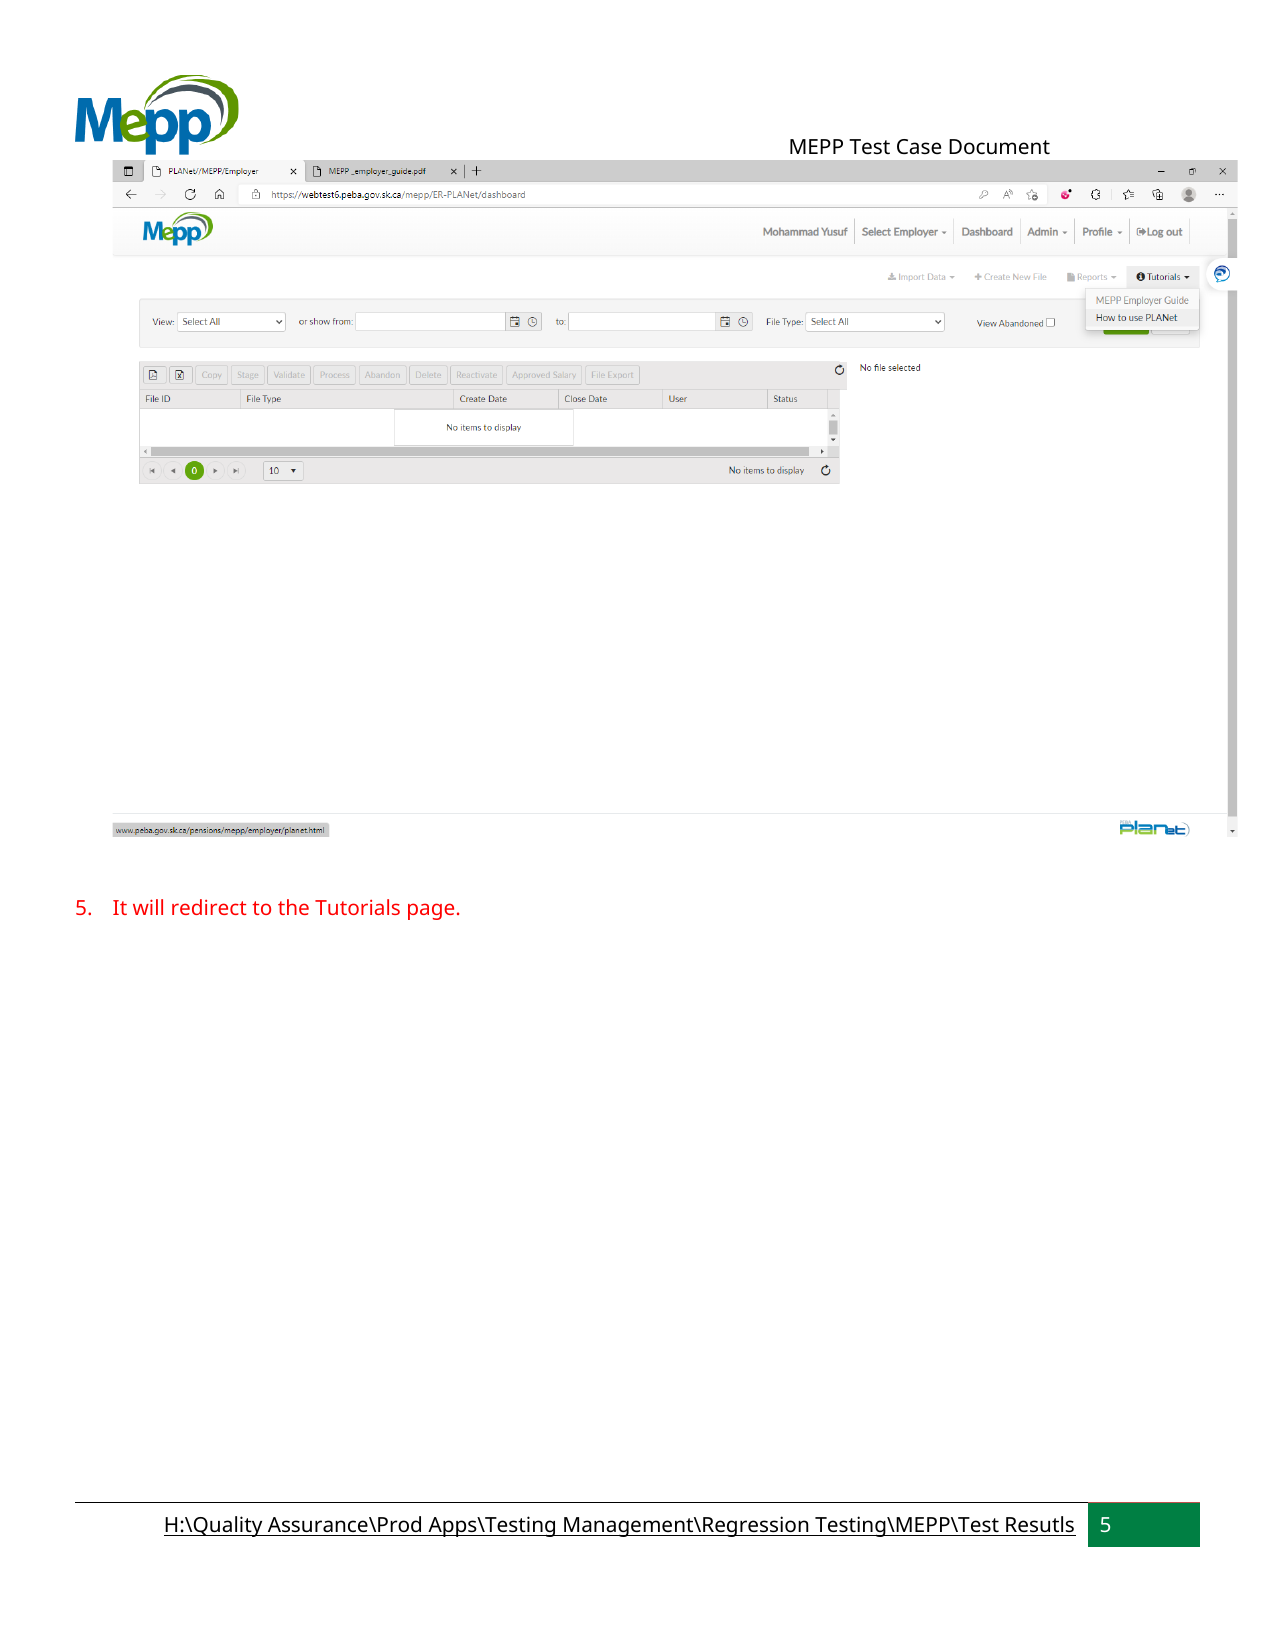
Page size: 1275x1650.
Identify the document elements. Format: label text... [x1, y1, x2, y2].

picture [112, 160, 1238, 837]
picture [75, 75, 239, 155]
list It will redirect to the Tutorials page. [75, 893, 1200, 922]
